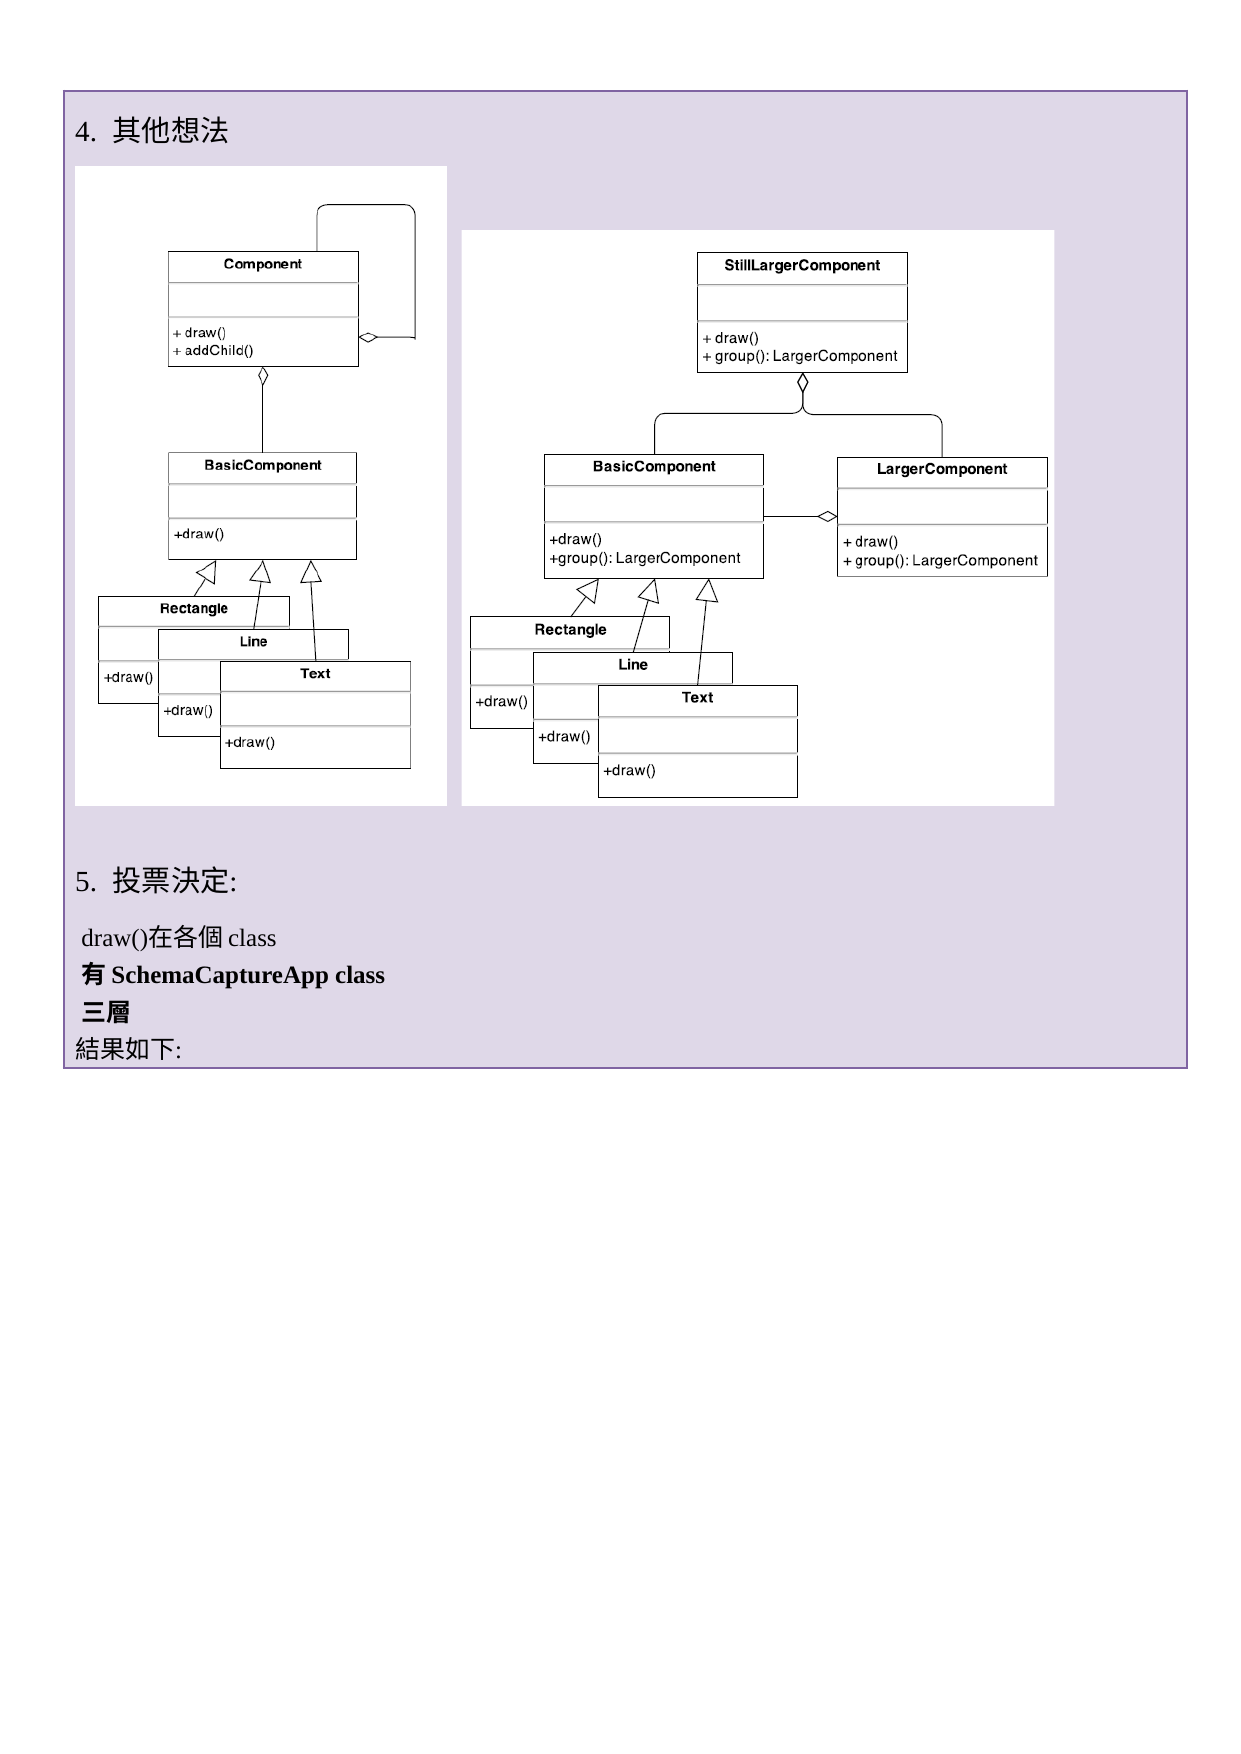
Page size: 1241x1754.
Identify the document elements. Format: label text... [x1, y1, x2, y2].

table_cell Draw要放在各個class還是有一個app class來放 要不要有一個application class 是要兩層還是三層 其他想法 投票決定: draw()在各個class 有SchemaCaptureApp class 三層 結果如下: Resign [65, 92, 1186, 1067]
